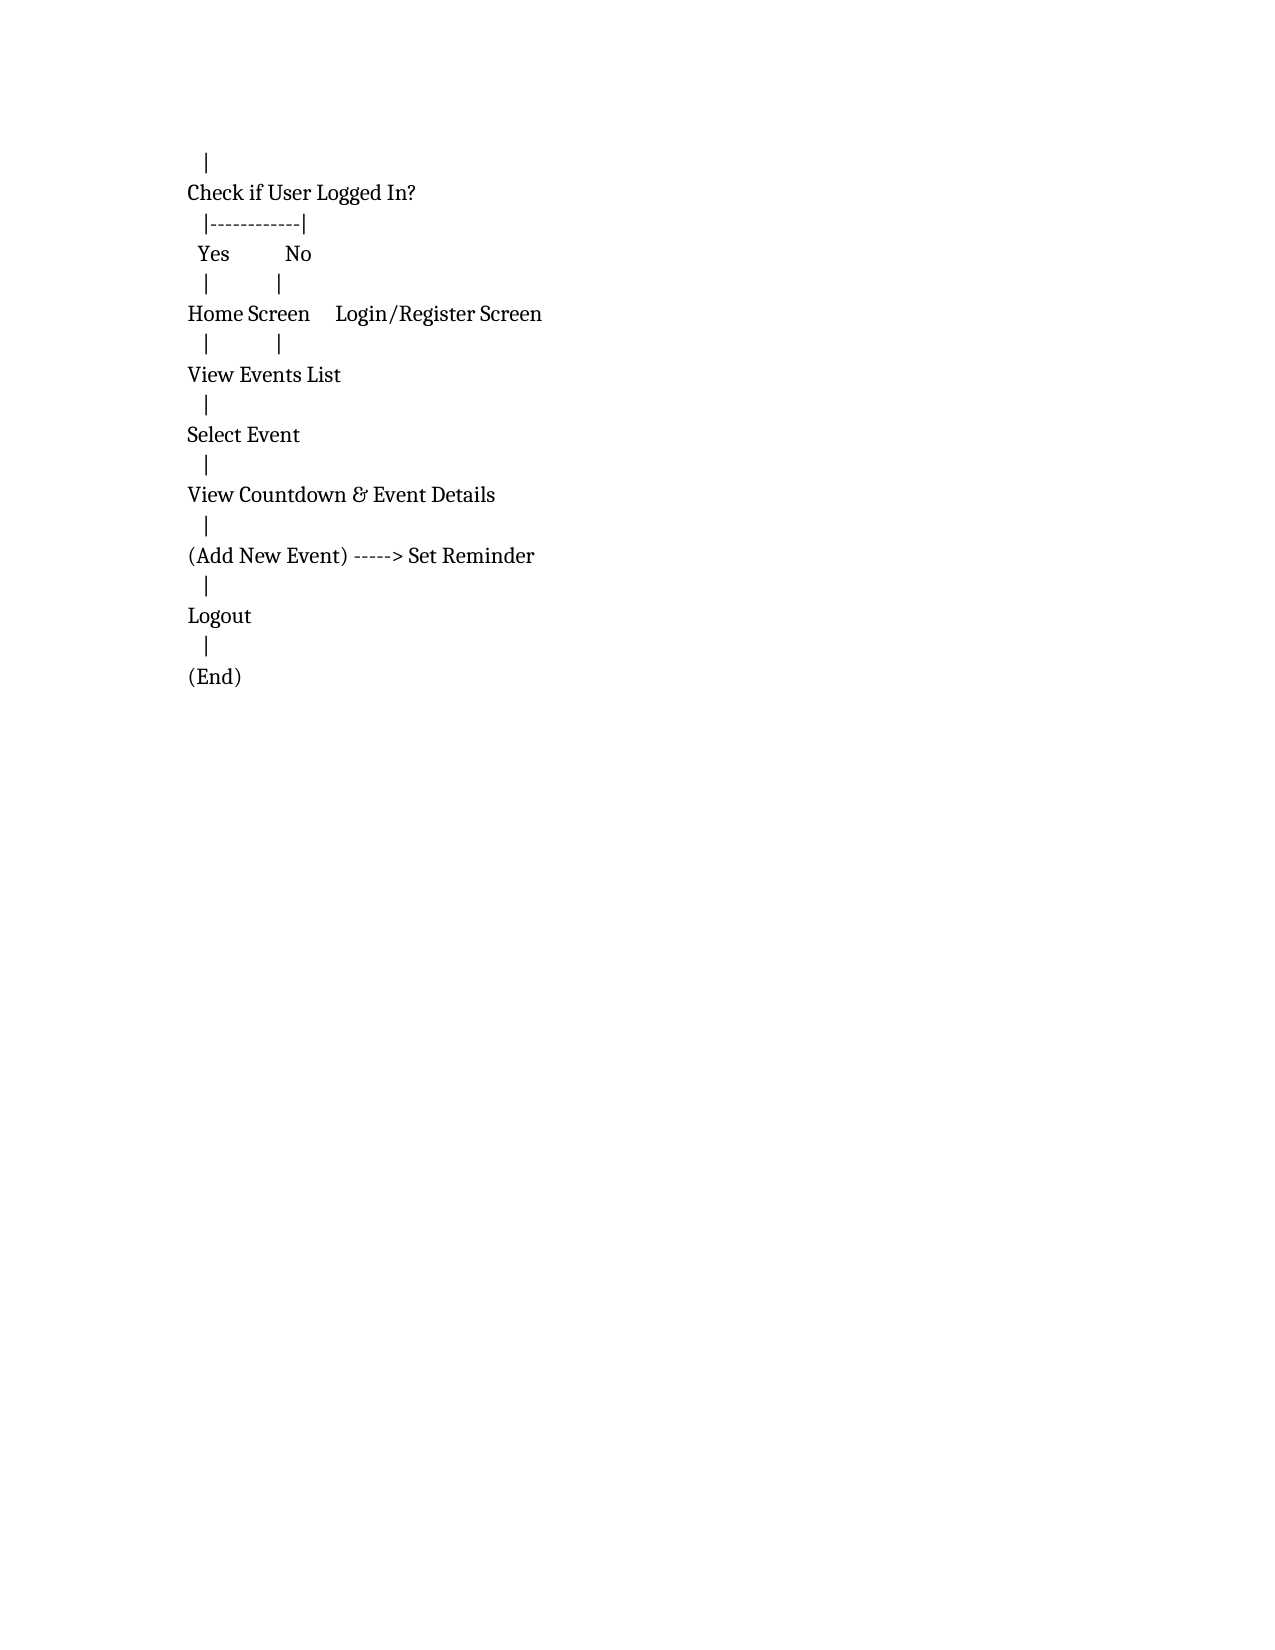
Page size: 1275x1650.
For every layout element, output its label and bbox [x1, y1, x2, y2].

text [187, 150, 1087, 720]
